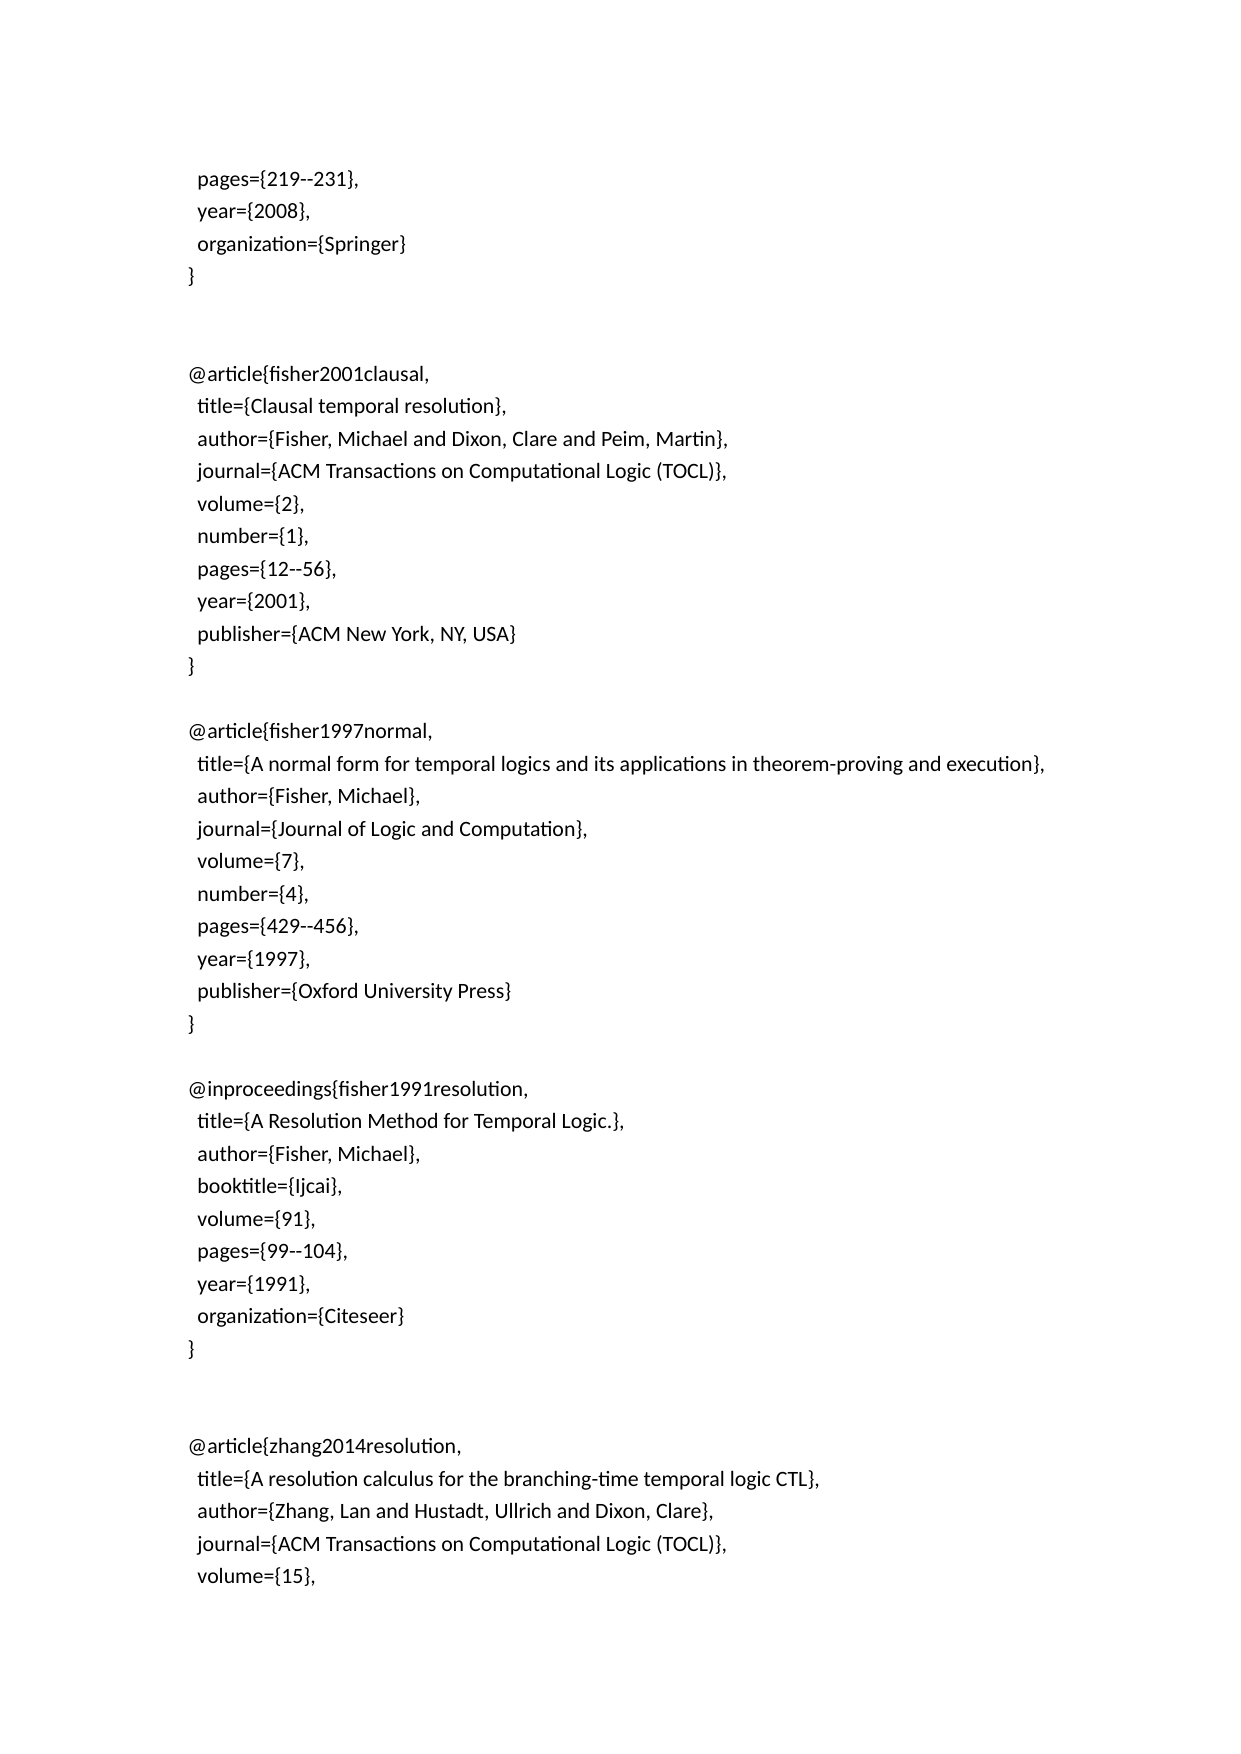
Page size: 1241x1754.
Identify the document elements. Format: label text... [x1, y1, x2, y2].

text title={Clausal temporal resolution}, [187, 389, 1053, 422]
text pages={429--456}, [187, 909, 1053, 942]
text volume={91}, [187, 1202, 1053, 1234]
text @article{zhang2014resolution, [187, 1429, 1053, 1462]
text pages={99--104}, [187, 1234, 1053, 1267]
text publisher={Oxford University Press} [187, 974, 1053, 1007]
text journal={ACM Transactions on Computational Logic (TOCL)}, [187, 1527, 1053, 1559]
text title={A resolution calculus for the branching-time temporal logic CTL}, [187, 1462, 1053, 1494]
text organization={Springer} [187, 227, 1053, 259]
text year={1997}, [187, 942, 1053, 974]
text author={Fisher, Michael}, [187, 1137, 1053, 1169]
text year={2008}, [187, 194, 1053, 227]
text pages={12--56}, [187, 552, 1053, 584]
text journal={ACM Transactions on Computational Logic (TOCL)}, [187, 454, 1053, 487]
text author={Fisher, Michael and Dixon, Clare and Peim, Martin}, [187, 422, 1053, 454]
text } [187, 649, 1053, 682]
text @inproceedings{fisher1991resolution, [187, 1072, 1053, 1104]
text publisher={ACM New York, NY, USA} [187, 617, 1053, 649]
text pages={219--231}, [187, 162, 1053, 194]
text } [187, 1332, 1053, 1364]
text author={Fisher, Michael}, [187, 779, 1053, 812]
text year={1991}, [187, 1267, 1053, 1299]
text title={A Resolution Method for Temporal Logic.}, [187, 1104, 1053, 1137]
text } [187, 1007, 1053, 1039]
text booktitle={Ijcai}, [187, 1169, 1053, 1202]
text organization={Citeseer} [187, 1299, 1053, 1332]
text @article{fisher1997normal, [187, 714, 1053, 747]
text journal={Journal of Logic and Computation}, [187, 812, 1053, 844]
text number={1}, [187, 519, 1053, 552]
text volume={2}, [187, 487, 1053, 519]
text volume={15}, [187, 1559, 1053, 1592]
text number={4}, [187, 877, 1053, 909]
text title={A normal form for temporal logics and its applications in theorem-proving and execution}, [187, 747, 1053, 779]
text year={2001}, [187, 584, 1053, 617]
text author={Zhang, Lan and Hustadt, Ullrich and Dixon, Clare}, [187, 1494, 1053, 1527]
text } [187, 259, 1053, 292]
text @article{fisher2001clausal, [187, 357, 1053, 389]
text volume={7}, [187, 844, 1053, 877]
